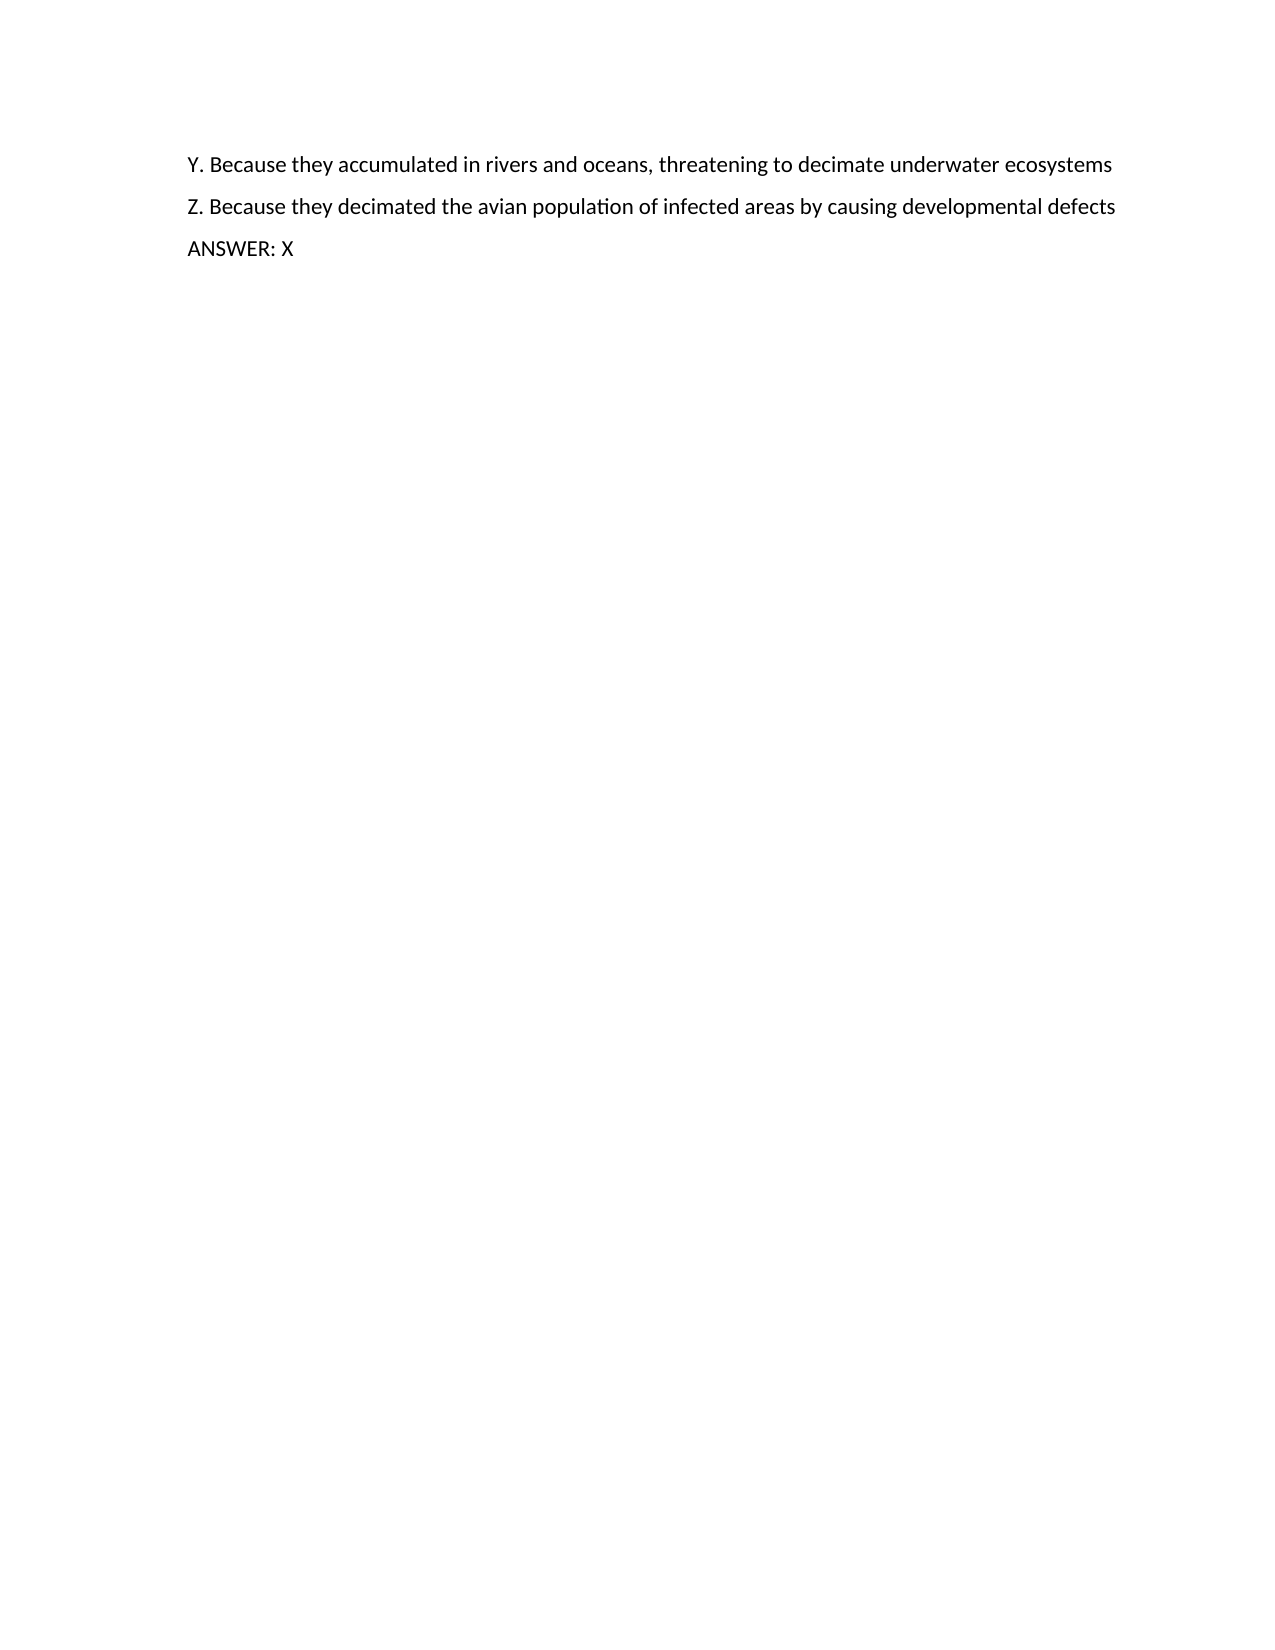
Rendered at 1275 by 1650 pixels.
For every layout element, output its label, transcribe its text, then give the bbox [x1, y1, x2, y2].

list Y. Because they accumulated in rivers and oceans, threatening to decimate underwater ecosystems [187, 150, 1125, 178]
list Z. Because they decimated the avian population of infected areas by causing developmental defects [187, 192, 1125, 220]
list ANSWER: X [187, 234, 1125, 262]
